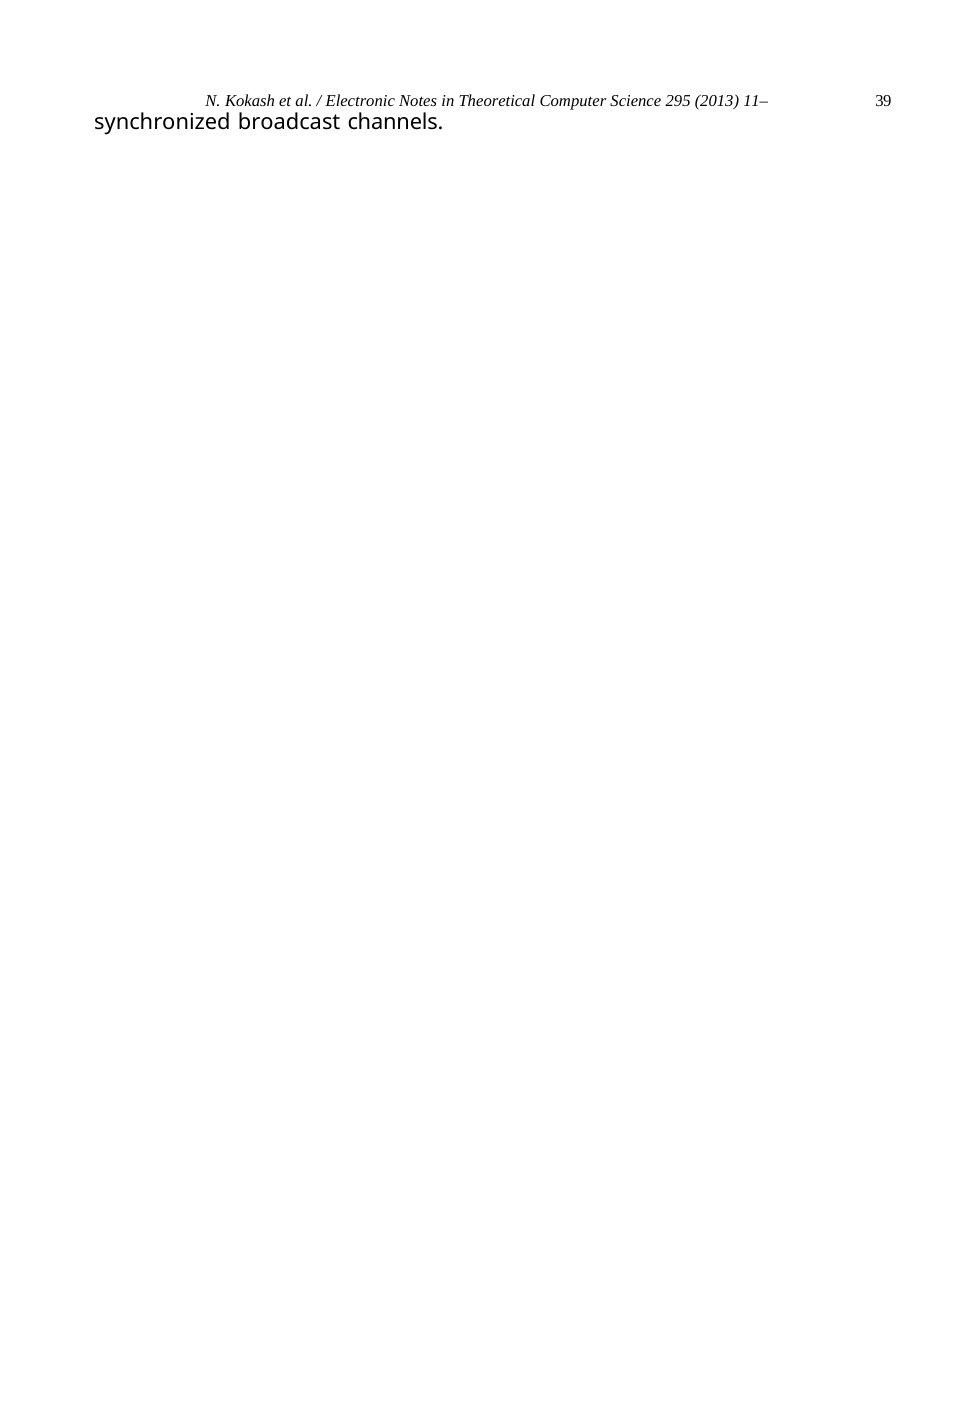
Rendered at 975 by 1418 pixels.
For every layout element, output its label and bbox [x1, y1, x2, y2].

text [94, 108, 893, 134]
